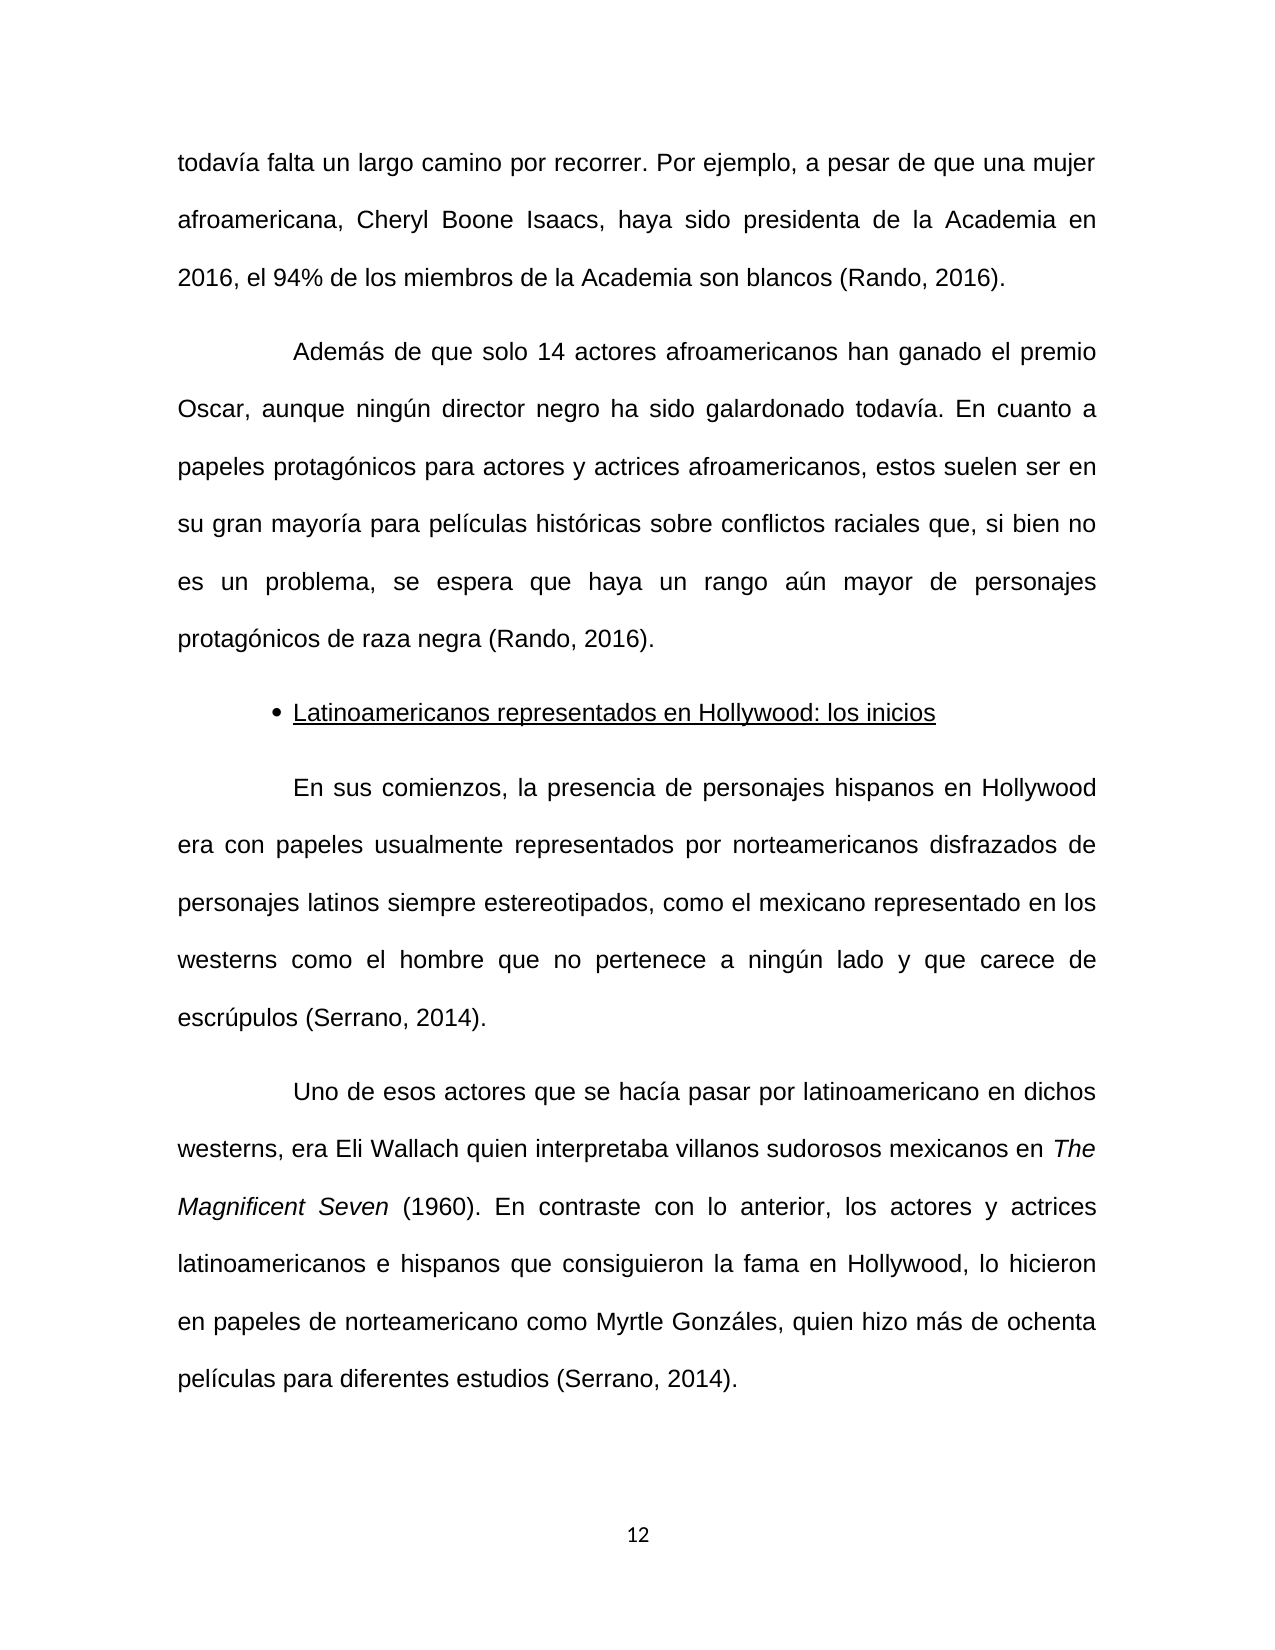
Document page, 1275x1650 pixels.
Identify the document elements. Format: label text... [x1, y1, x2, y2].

list Latinoamericanos representados en Hollywood: los inicios [272, 698, 1098, 727]
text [177, 148, 1098, 291]
text Uno de esos actores que se hacía pasar por latinoamericano en dichos westerns, era Eli Wallach quien interpretaba villanos sudorosos mexicanos en The Magnificent Seven (1960). En contraste con lo anterior, los actores y actrices latinoamericanos e hispanos que consiguieron la fama en Hollywood, lo hicieron en papeles de norteamericano como Myrtle Gonzáles, quien hizo más de ochenta películas para diferentes estudios (Serrano, 2014). [177, 1077, 1098, 1393]
text En sus comienzos, la presencia de personajes hispanos en Hollywood era con papeles usualmente representados por norteamericanos disfrazados de personajes latinos siempre estereotipados, como el mexicano representado en los westerns como el hombre que no pertenece a ningún lado y que carece de escrúpulos (Serrano, 2014). [177, 773, 1098, 1032]
text Además de que solo 14 actores afroamericanos han ganado el premio Oscar, aunque ningún director negro ha sido galardonado todavía. En cuanto a papeles protagónicos para actores y actrices afroamericanos, estos suelen ser en su gran mayoría para películas históricas sobre conflictos raciales que, si bien no es un problema, se espera que haya un rango aún mayor de personajes protagónicos de raza negra (Rando, 2016). [177, 337, 1098, 653]
